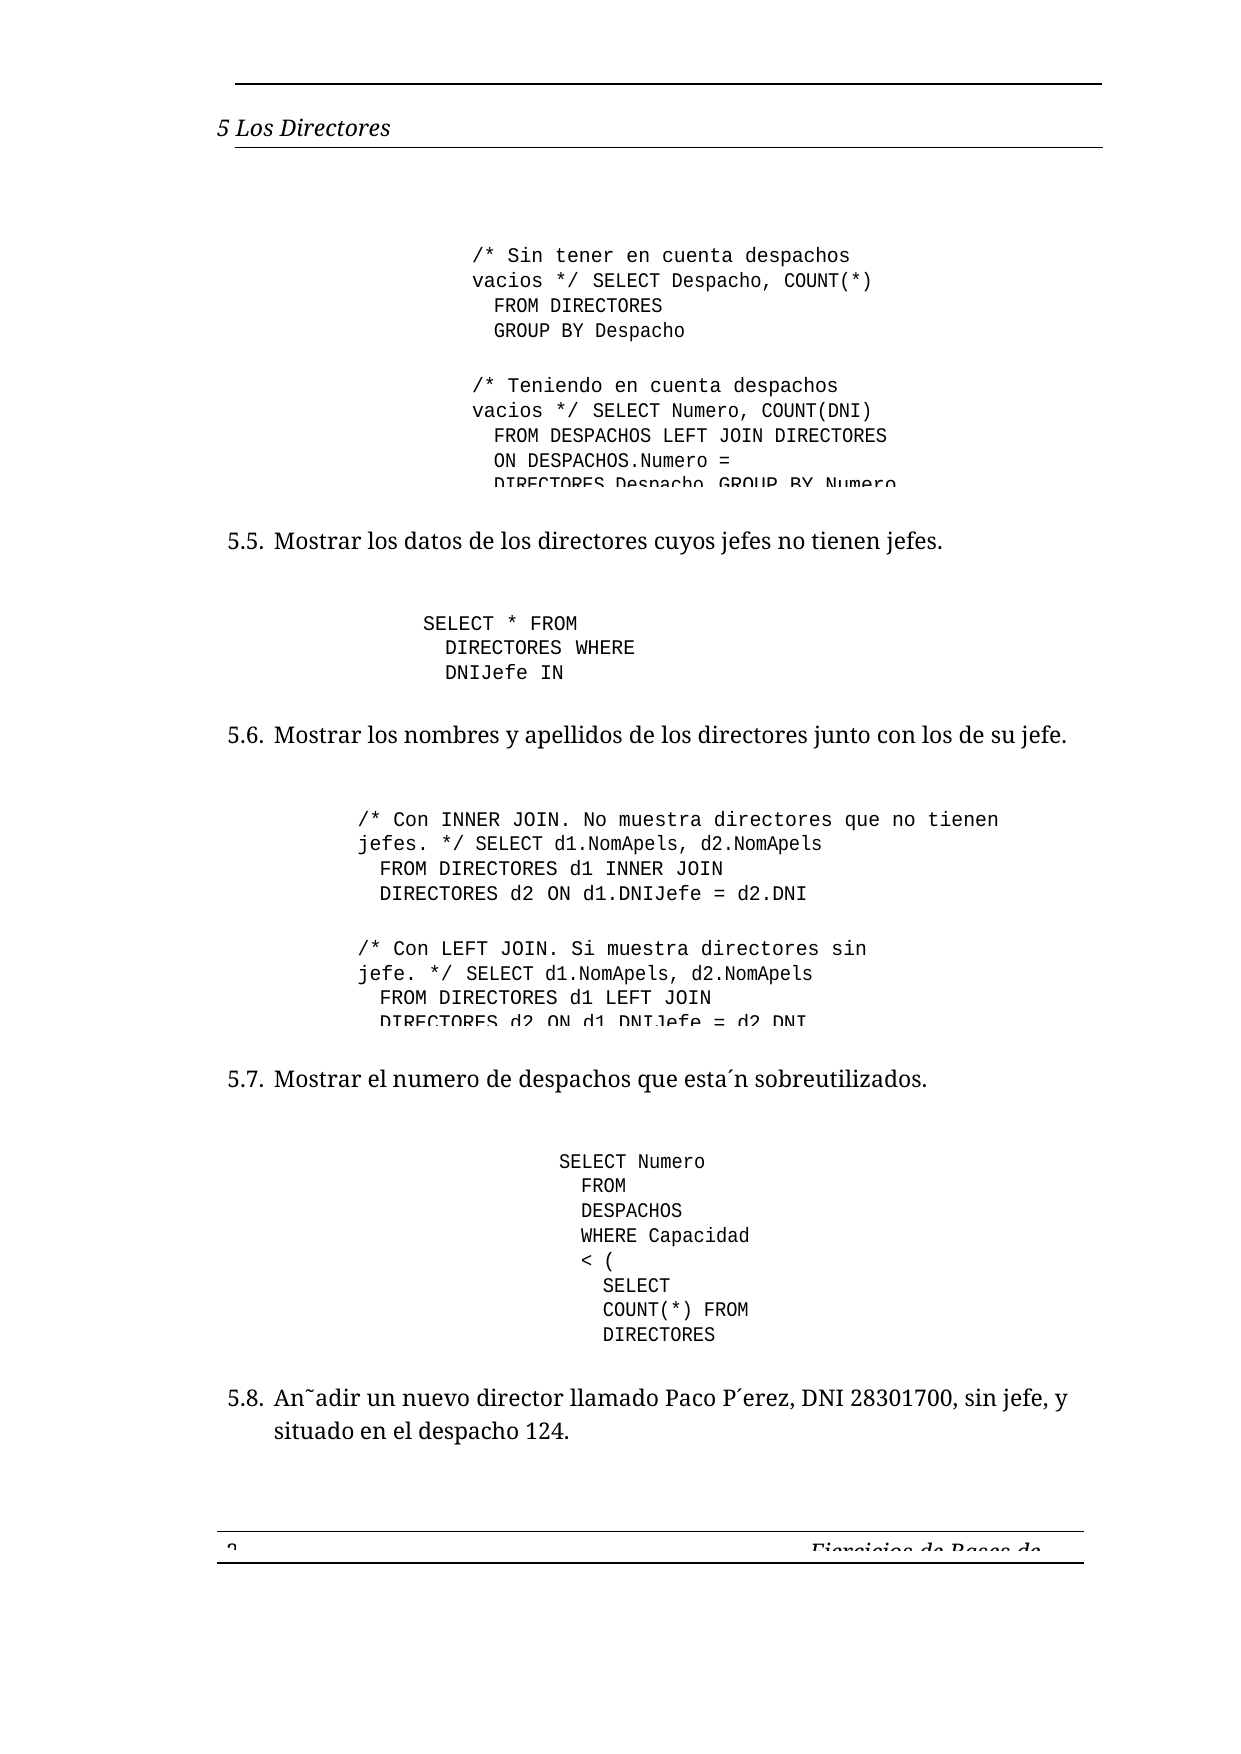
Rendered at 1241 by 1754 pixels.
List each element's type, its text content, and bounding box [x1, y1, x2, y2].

list An˜adir un nuevo director llamado Paco P´erez, DNI 28301700, sin jefe, y situado en el despacho 124. [227, 1382, 1085, 1447]
list Mostrar los nombres y apellidos de los directores junto con los de su jefe. [227, 719, 1096, 750]
list Mostrar los datos de los directores cuyos jefes no tienen jefes. [227, 524, 1096, 556]
list Mostrar el numero de despachos que esta´n sobreutilizados. [227, 1063, 1096, 1094]
text 5 Los Directores [217, 112, 1096, 143]
